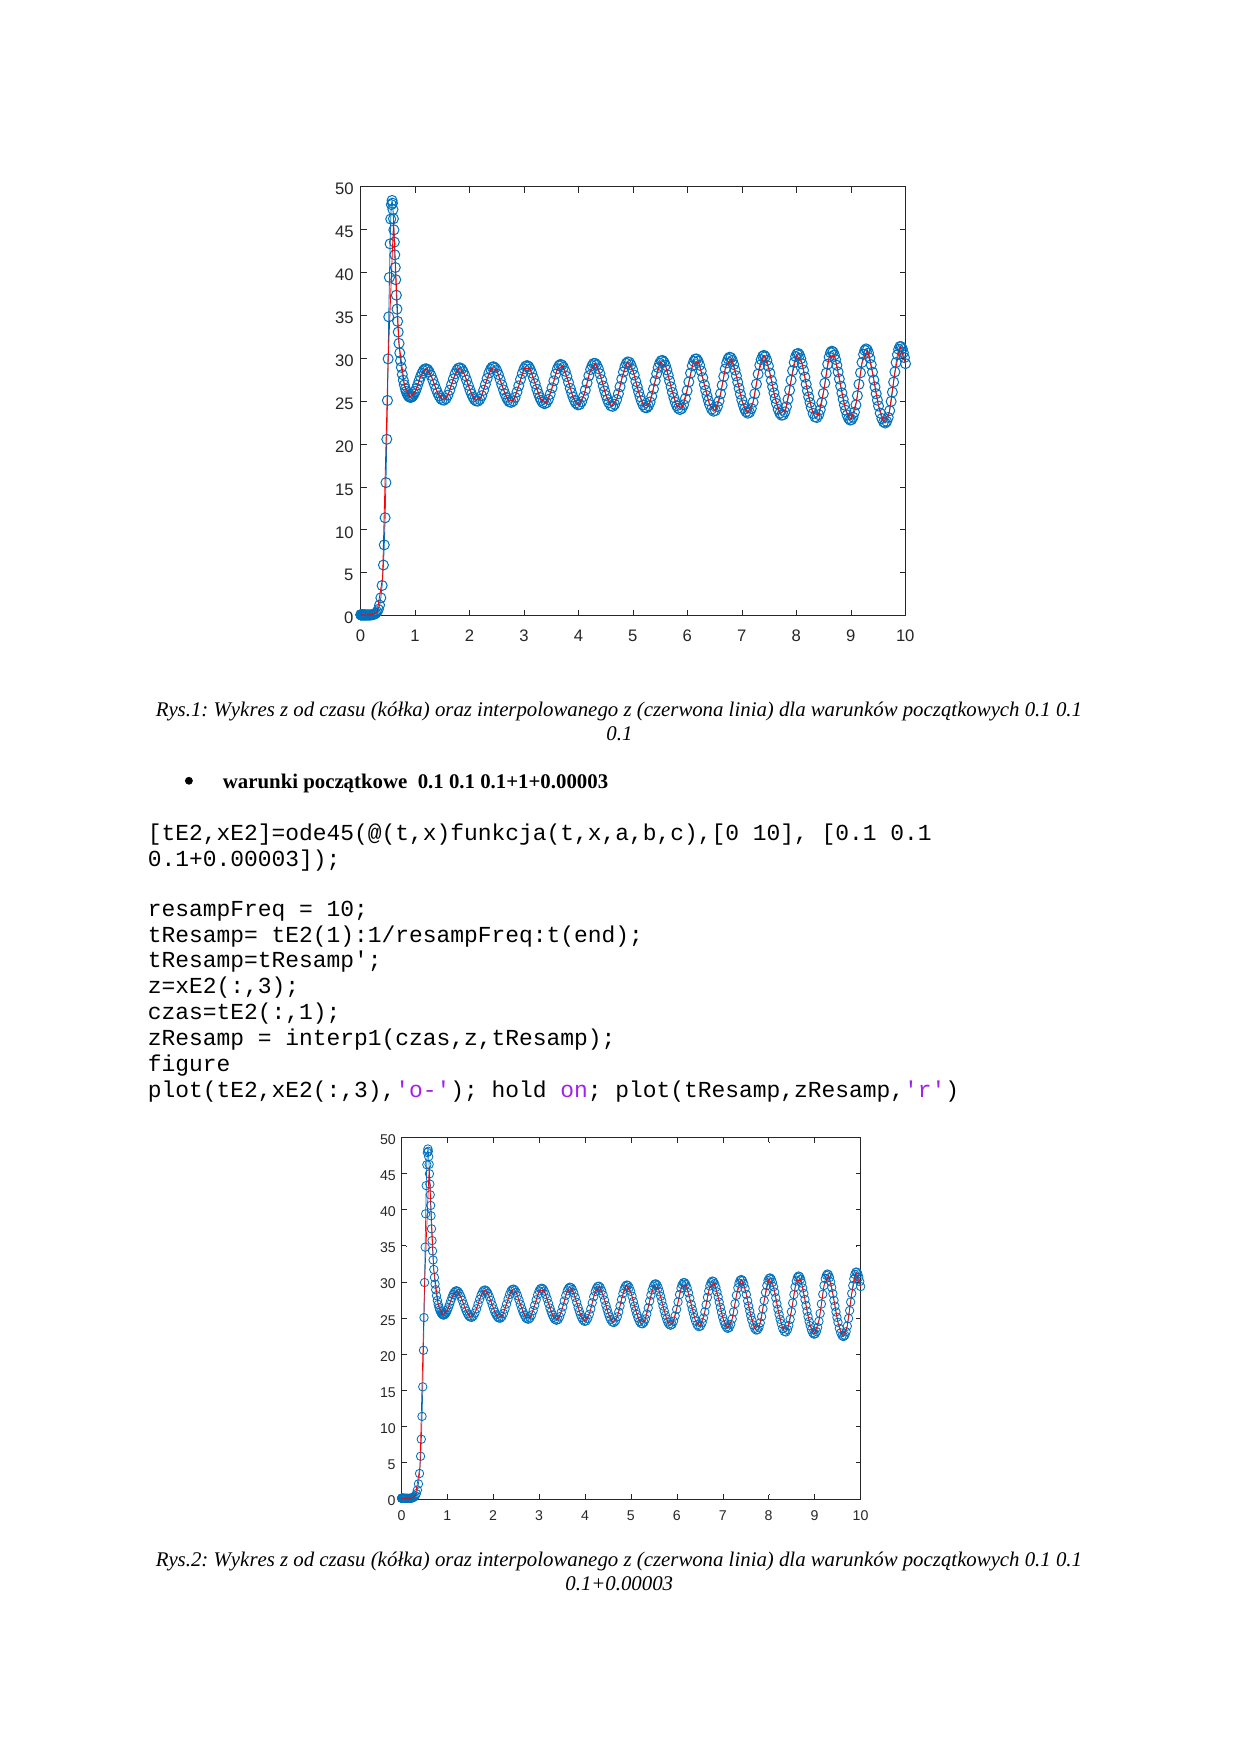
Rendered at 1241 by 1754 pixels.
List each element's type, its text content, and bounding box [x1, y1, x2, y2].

text z=xE2(:,3); [148, 975, 1093, 1001]
list warunki początkowe 0.1 0.1 0.1+1+0.00003 [185, 769, 1093, 793]
text tResamp=tResamp'; [148, 949, 1093, 975]
text tResamp= tE2(1):1/resampFreq:t(end); [148, 923, 1093, 949]
text zResamp = interp1(czas,z,tResamp); [148, 1027, 1093, 1053]
text resampFreq = 10; [148, 897, 1093, 923]
text czas=tE2(:,1); [148, 1001, 1093, 1027]
text Rys.1: Wykres z od czasu (kółka) oraz interpolowanego z (czerwona linia) dla warunków początkowych 0.1 0.1 0.1 [148, 696, 1093, 744]
text plot(tE2,xE2(:,3),'o-'); hold on; plot(tResamp,zResamp,'r') [148, 1078, 1093, 1104]
text figure [148, 1053, 1093, 1078]
text [tE2,xE2]=ode45(@(t,x)funkcja(t,x,a,b,c),[0 10], [0.1 0.1 0.1+0.00003]); [148, 821, 1093, 873]
text Rys.2: Wykres z od czasu (kółka) oraz interpolowanego z (czerwona linia) dla warunków początkowych 0.1 0.1 0.1+0.00003 [148, 1547, 1093, 1595]
